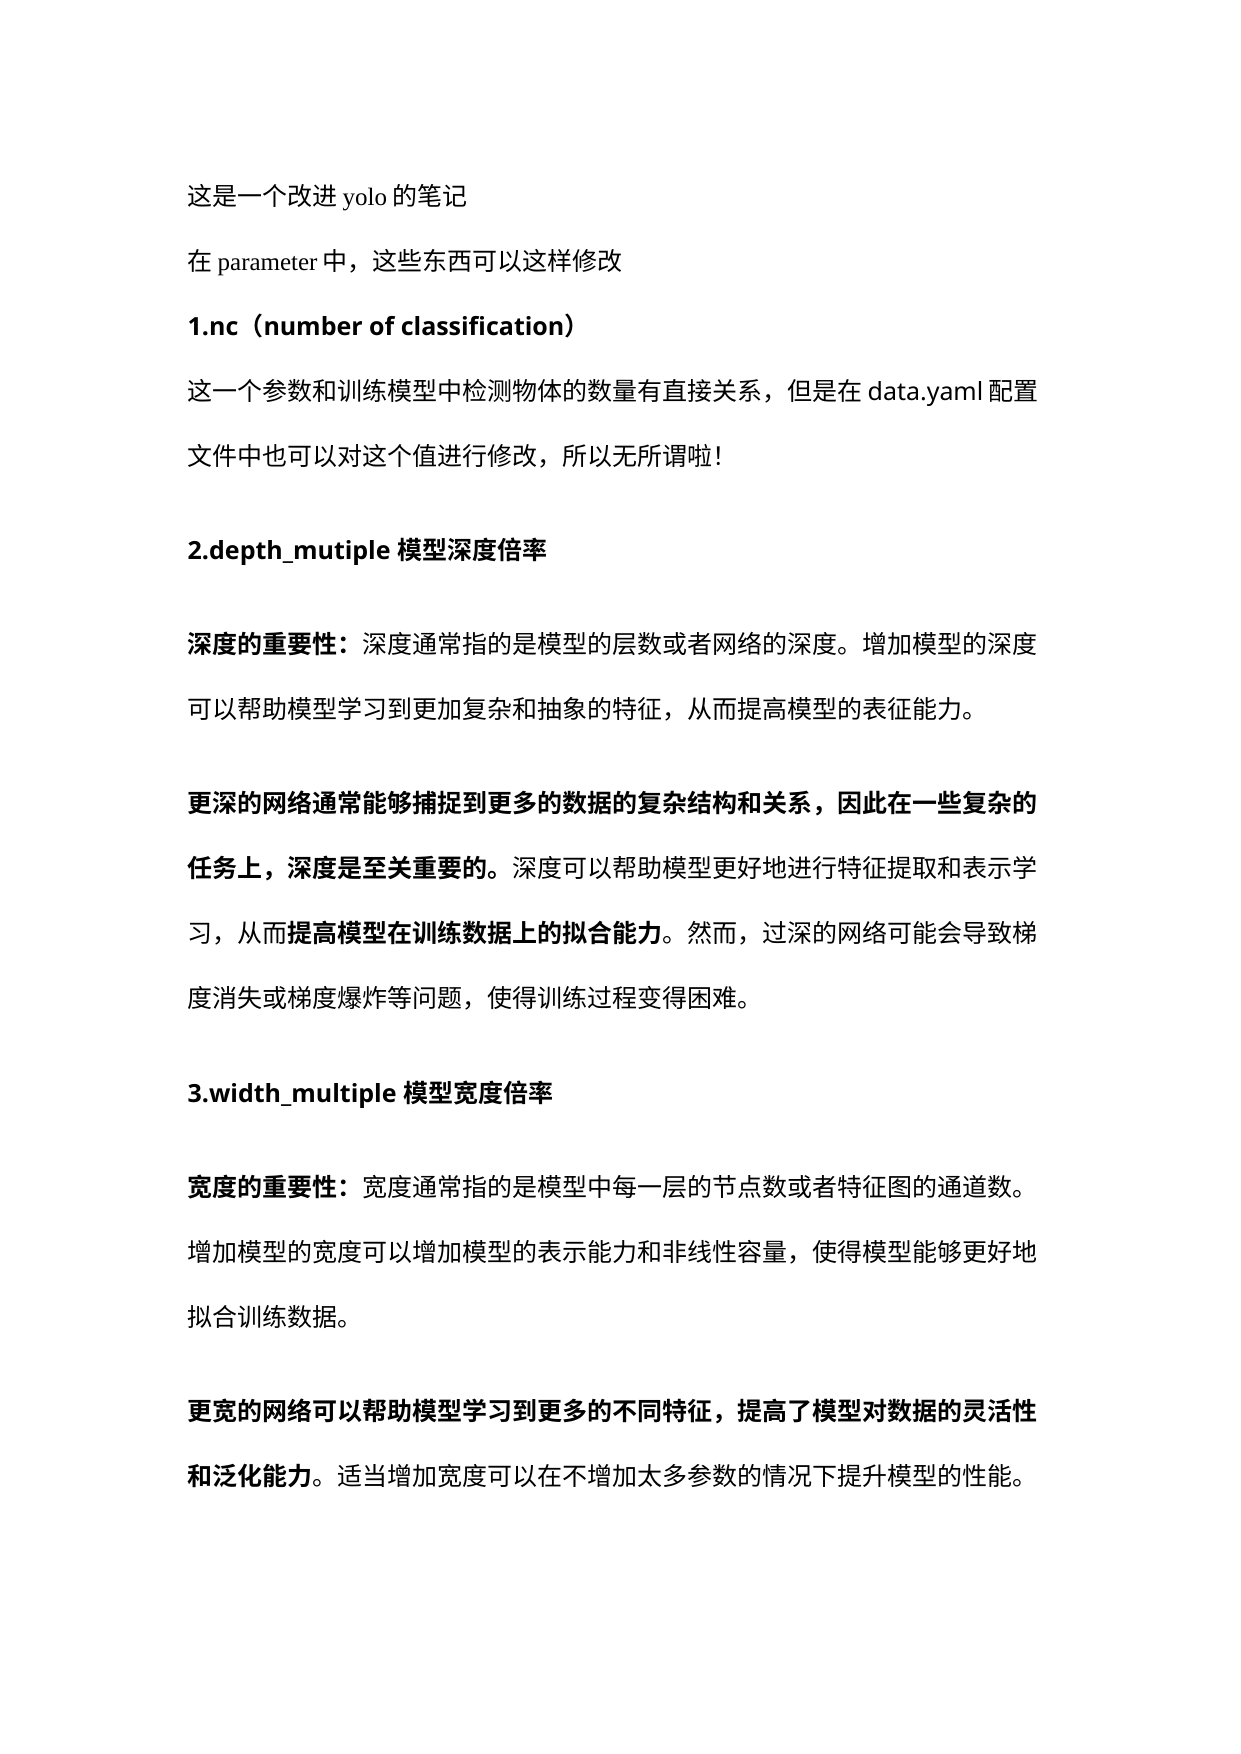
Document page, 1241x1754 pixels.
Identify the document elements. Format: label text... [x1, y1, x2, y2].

list 这一个参数和训练模型中检测物体的数量有直接关系，但是在data.yaml配置文件中也可以对这个值进行修改，所以无所谓啦！ [187, 357, 1053, 487]
list 1.nc（number of classification） [187, 292, 1053, 357]
text 这是一个改进yolo的笔记 [187, 162, 1053, 227]
list 2.depth_mutiple 模型深度倍率 [187, 516, 1053, 581]
list 3.width_multiple 模型宽度倍率 [187, 1059, 1053, 1124]
list 更宽的网络可以帮助模型学习到更多的不同特征，提高了模型对数据的灵活性和泛化能力。适当增加宽度可以在不增加太多参数的情况下提升模型的性能。 [187, 1377, 1053, 1507]
list 更深的网络通常能够捕捉到更多的数据的复杂结构和关系，因此在一些复杂的任务上，深度是至关重要的。深度可以帮助模型更好地进行特征提取和表示学习，从而提高模型在训练数据上的拟合能力。然而，过深的网络可能会导致梯度消失或梯度爆炸等问题，使得训练过程变得困难。 [187, 769, 1053, 1029]
text 在parameter中，这些东西可以这样修改 [187, 227, 1053, 292]
list 深度的重要性：深度通常指的是模型的层数或者网络的深度。增加模型的深度可以帮助模型学习到更加复杂和抽象的特征，从而提高模型的表征能力。 [187, 610, 1053, 740]
list 宽度的重要性：宽度通常指的是模型中每一层的节点数或者特征图的通道数。增加模型的宽度可以增加模型的表示能力和非线性容量，使得模型能够更好地拟合训练数据。 [187, 1153, 1053, 1348]
